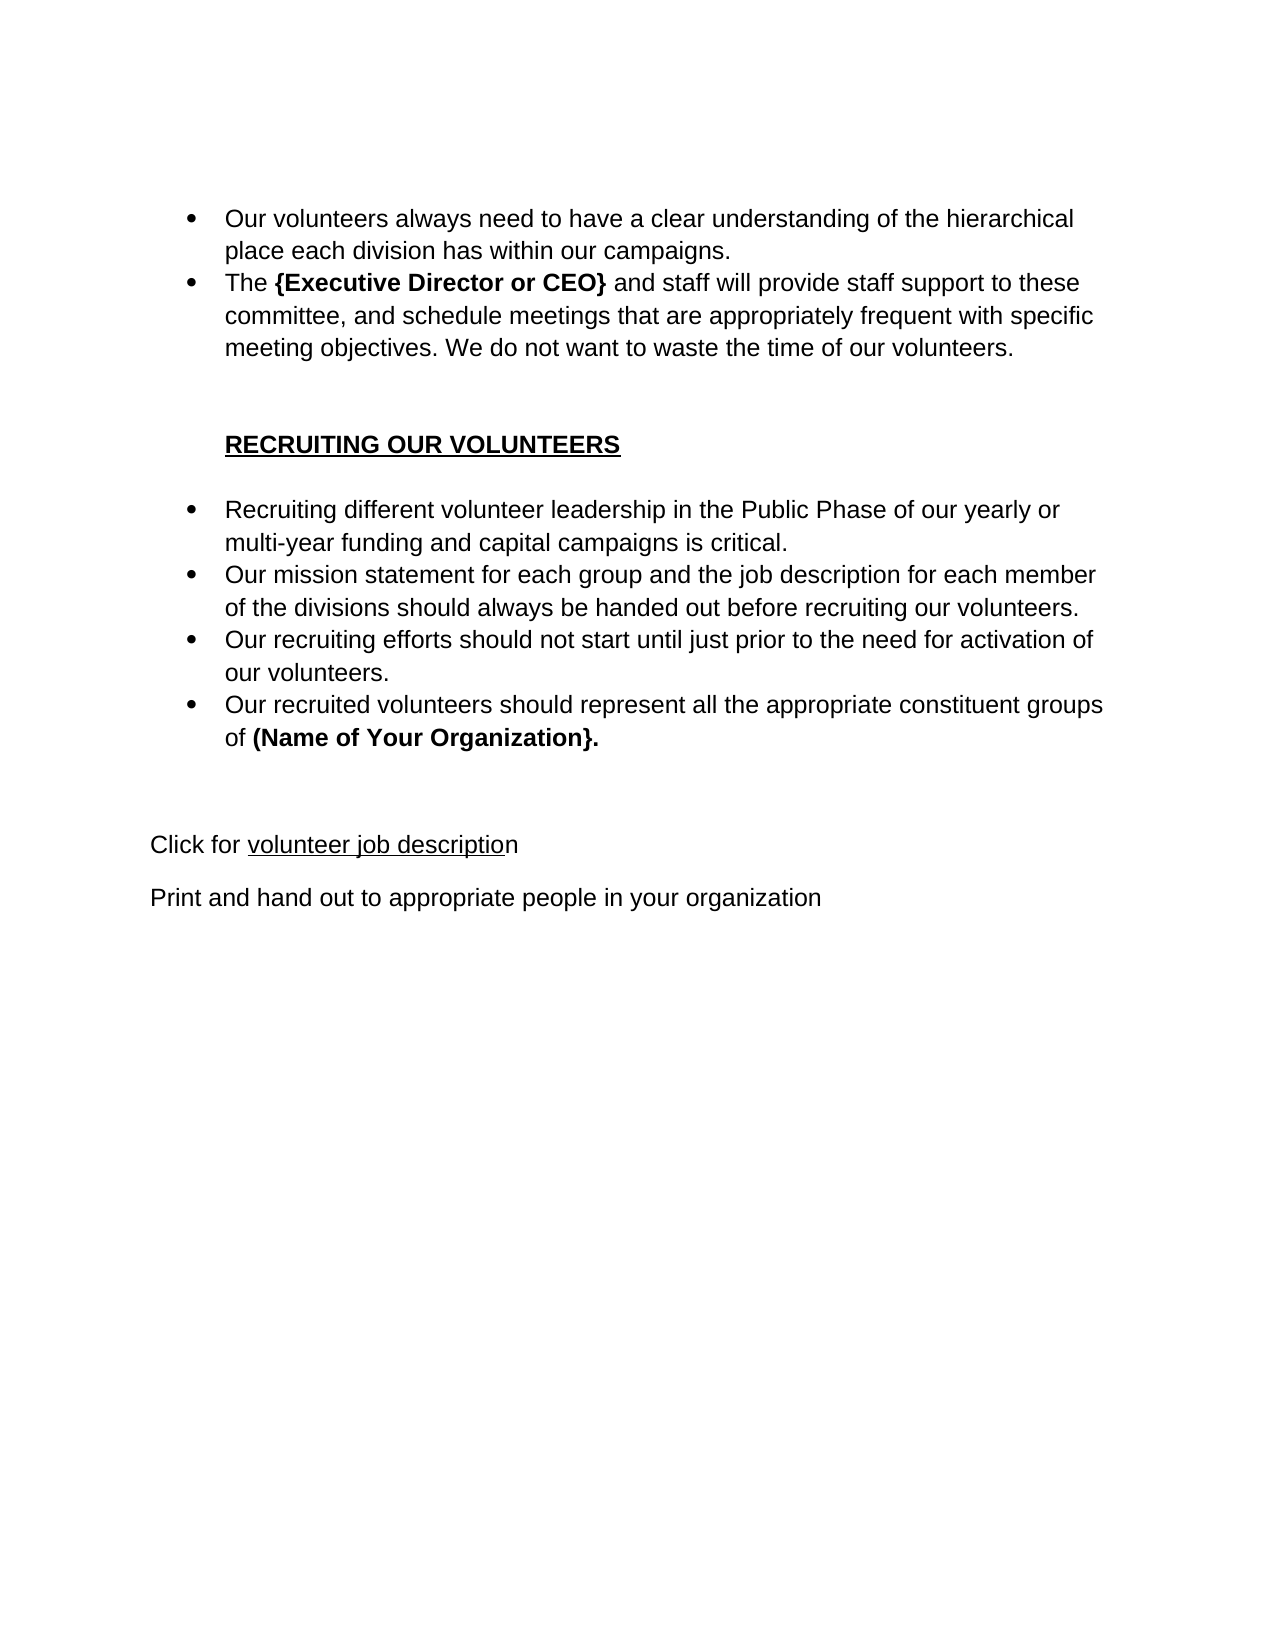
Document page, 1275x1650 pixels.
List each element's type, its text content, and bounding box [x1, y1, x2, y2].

text Print and hand out to appropriate people in your organization [150, 883, 1125, 912]
text Click for volunteer job description [150, 829, 1125, 858]
list The {Executive Director or CEO} and staff will provide staff support to these committee, and schedule meetings that are appropriately frequent with specific meeting objectives. We do not want to waste the time of our volunteers. [187, 268, 1125, 362]
list Our mission statement for each group and the job description for each member of the divisions should always be handed out before recruiting our volunteers. [187, 560, 1125, 621]
list Recruiting different volunteer leadership in the Public Phase of our yearly or multi-year funding and capital campaigns is critical. [187, 495, 1125, 557]
list Our recruiting efforts should not start until just prior to the need for activation of our volunteers. [187, 625, 1125, 686]
list Our recruited volunteers should represent all the appropriate constituent groups of (Name of Your Organization}. [187, 690, 1125, 751]
list RECRUITING OUR VOLUNTEERS [224, 431, 1125, 459]
list Our volunteers always need to have a clear understanding of the hierarchical place each division has within our campaigns. [187, 203, 1125, 265]
